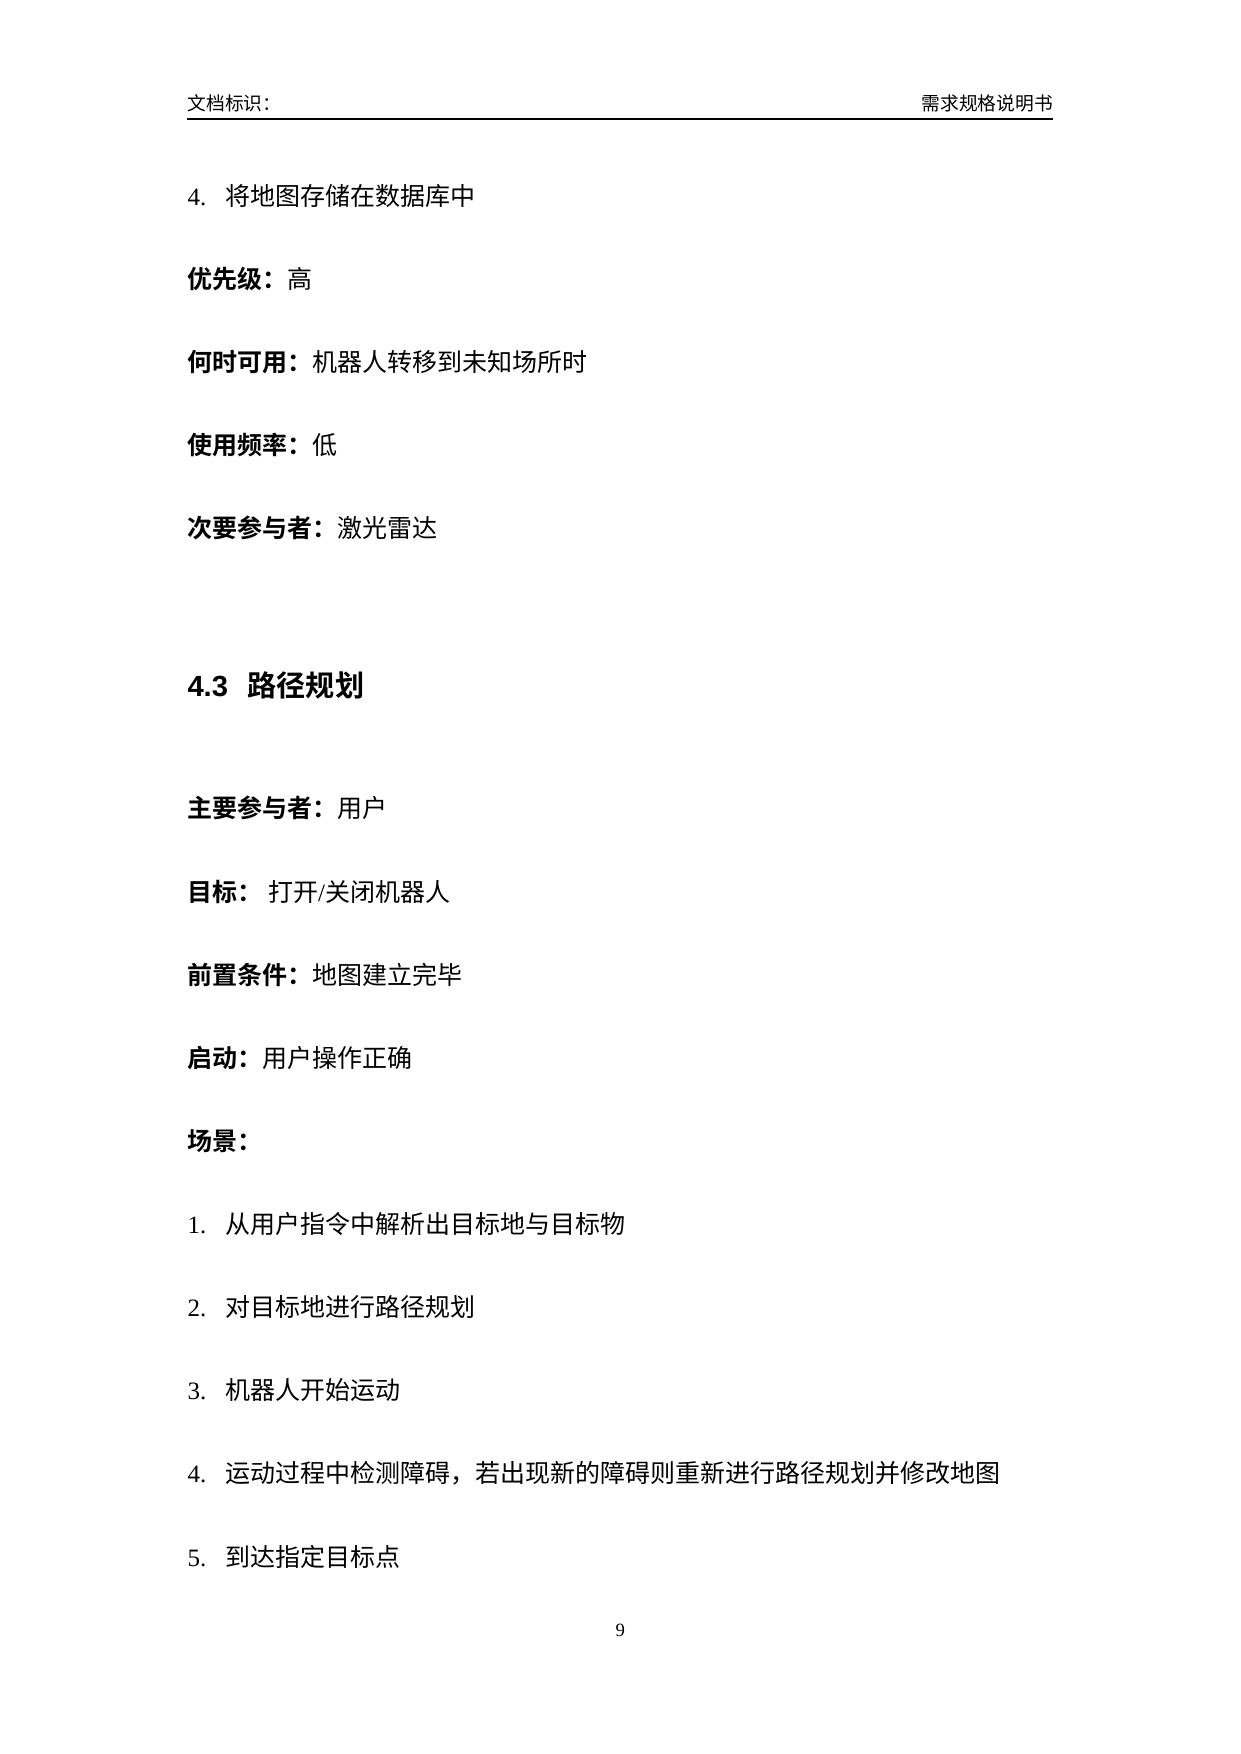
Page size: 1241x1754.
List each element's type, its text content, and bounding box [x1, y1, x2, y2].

text 启动：用户操作正确 [187, 1024, 1053, 1089]
text 使用频率：低 [187, 411, 1053, 476]
text 次要参与者：激光雷达 [187, 494, 1053, 559]
text 优先级：高 [187, 245, 1053, 310]
list 将地图存储在数据库中 [187, 162, 1053, 227]
text 场景： [187, 1107, 1053, 1172]
list 到达指定目标点 [187, 1523, 1053, 1588]
list 机器人开始运动 [187, 1356, 1053, 1421]
subtitle 路径规划 [187, 652, 1053, 717]
text 前置条件：地图建立完毕 [187, 941, 1053, 1006]
text 目标： 打开/关闭机器人 [187, 858, 1053, 923]
text 主要参与者：用户 [187, 774, 1053, 839]
list 对目标地进行路径规划 [187, 1273, 1053, 1338]
list 运动过程中检测障碍，若出现新的障碍则重新进行路径规划并修改地图 [187, 1439, 1053, 1504]
list 从用户指令中解析出目标地与目标物 [187, 1190, 1053, 1255]
text 何时可用：机器人转移到未知场所时 [187, 328, 1053, 393]
